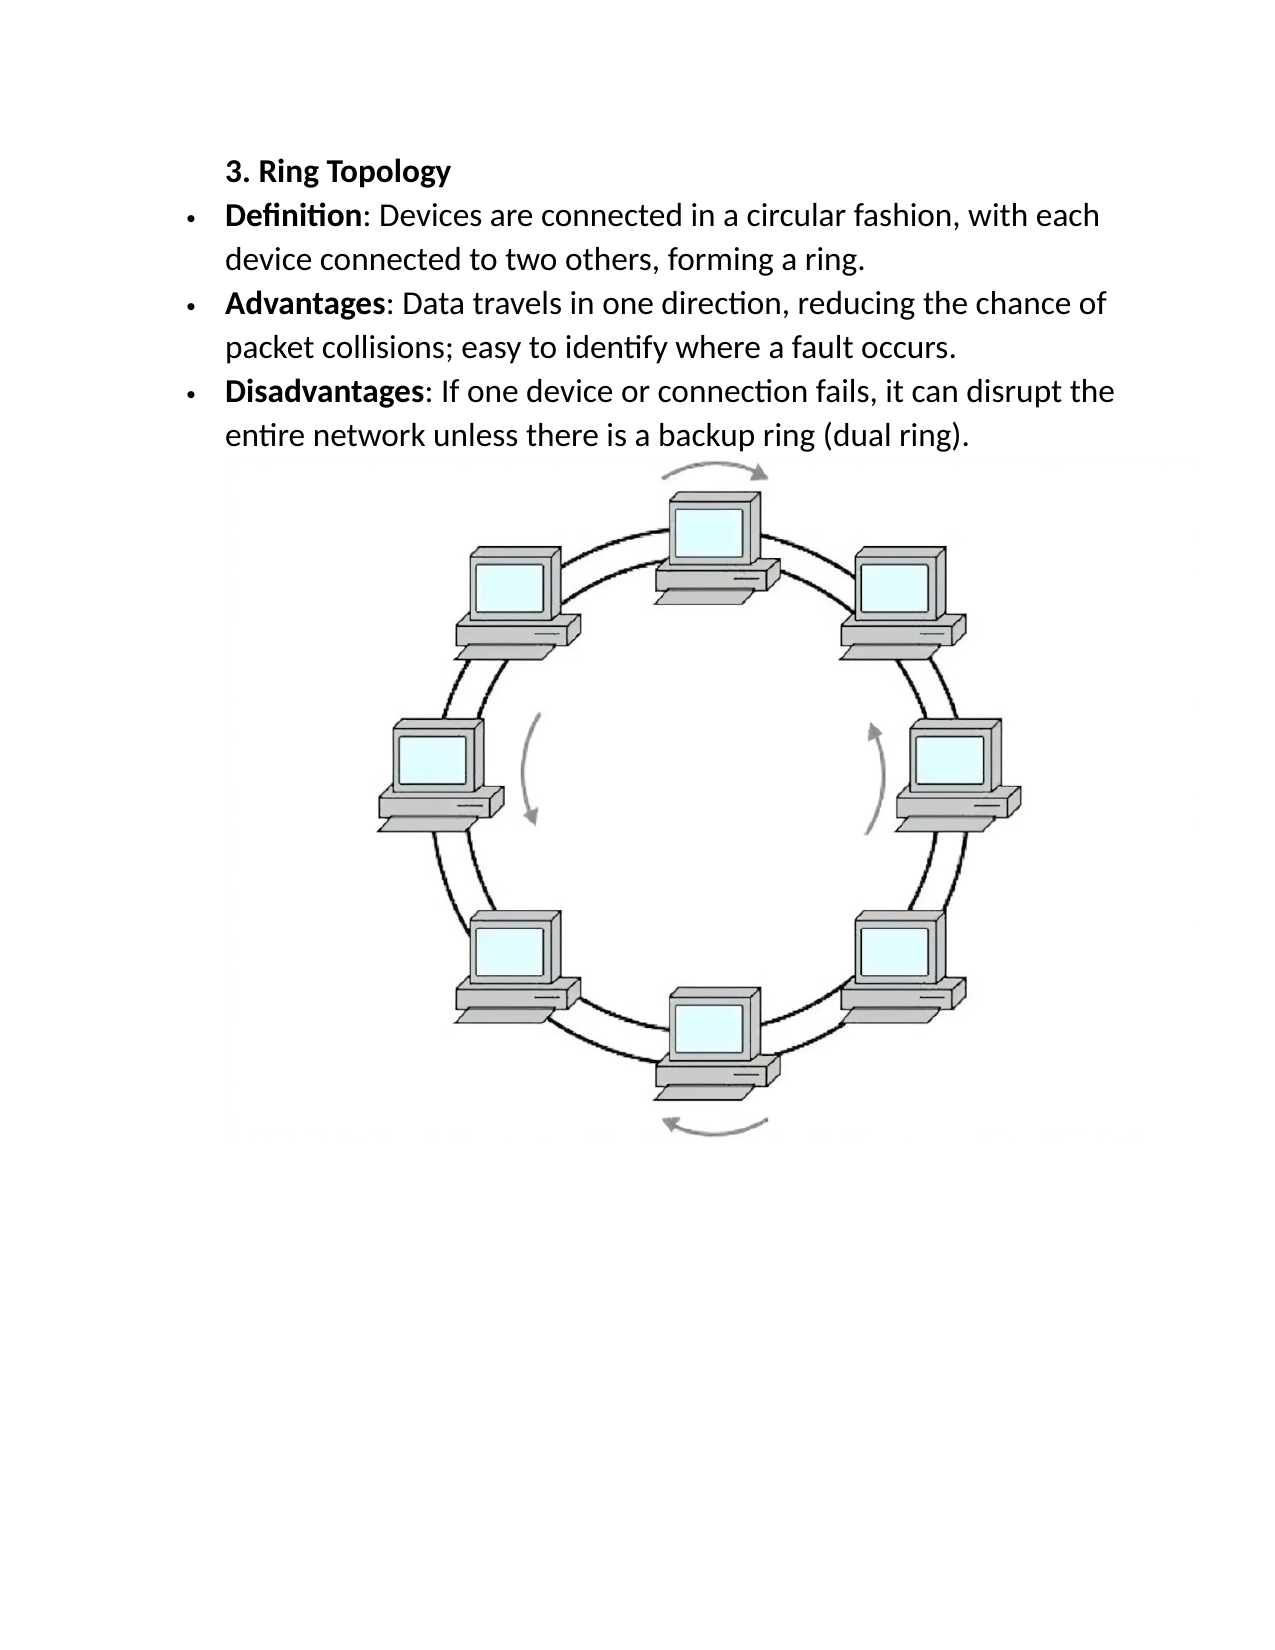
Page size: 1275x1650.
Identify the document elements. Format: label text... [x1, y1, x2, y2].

list 3. Ring Topology [225, 150, 1125, 191]
list Disadvantages: If one device or connection fails, it can disrupt the entire network unless there is a backup ring (dual ring). [187, 370, 1125, 454]
list Definition: Devices are connected in a circular fashion, with each device connected to two others, forming a ring. [187, 194, 1125, 279]
list Advantages: Data travels in one direction, reducing the chance of packet collisions; easy to identify where a fault occurs. [187, 282, 1125, 367]
